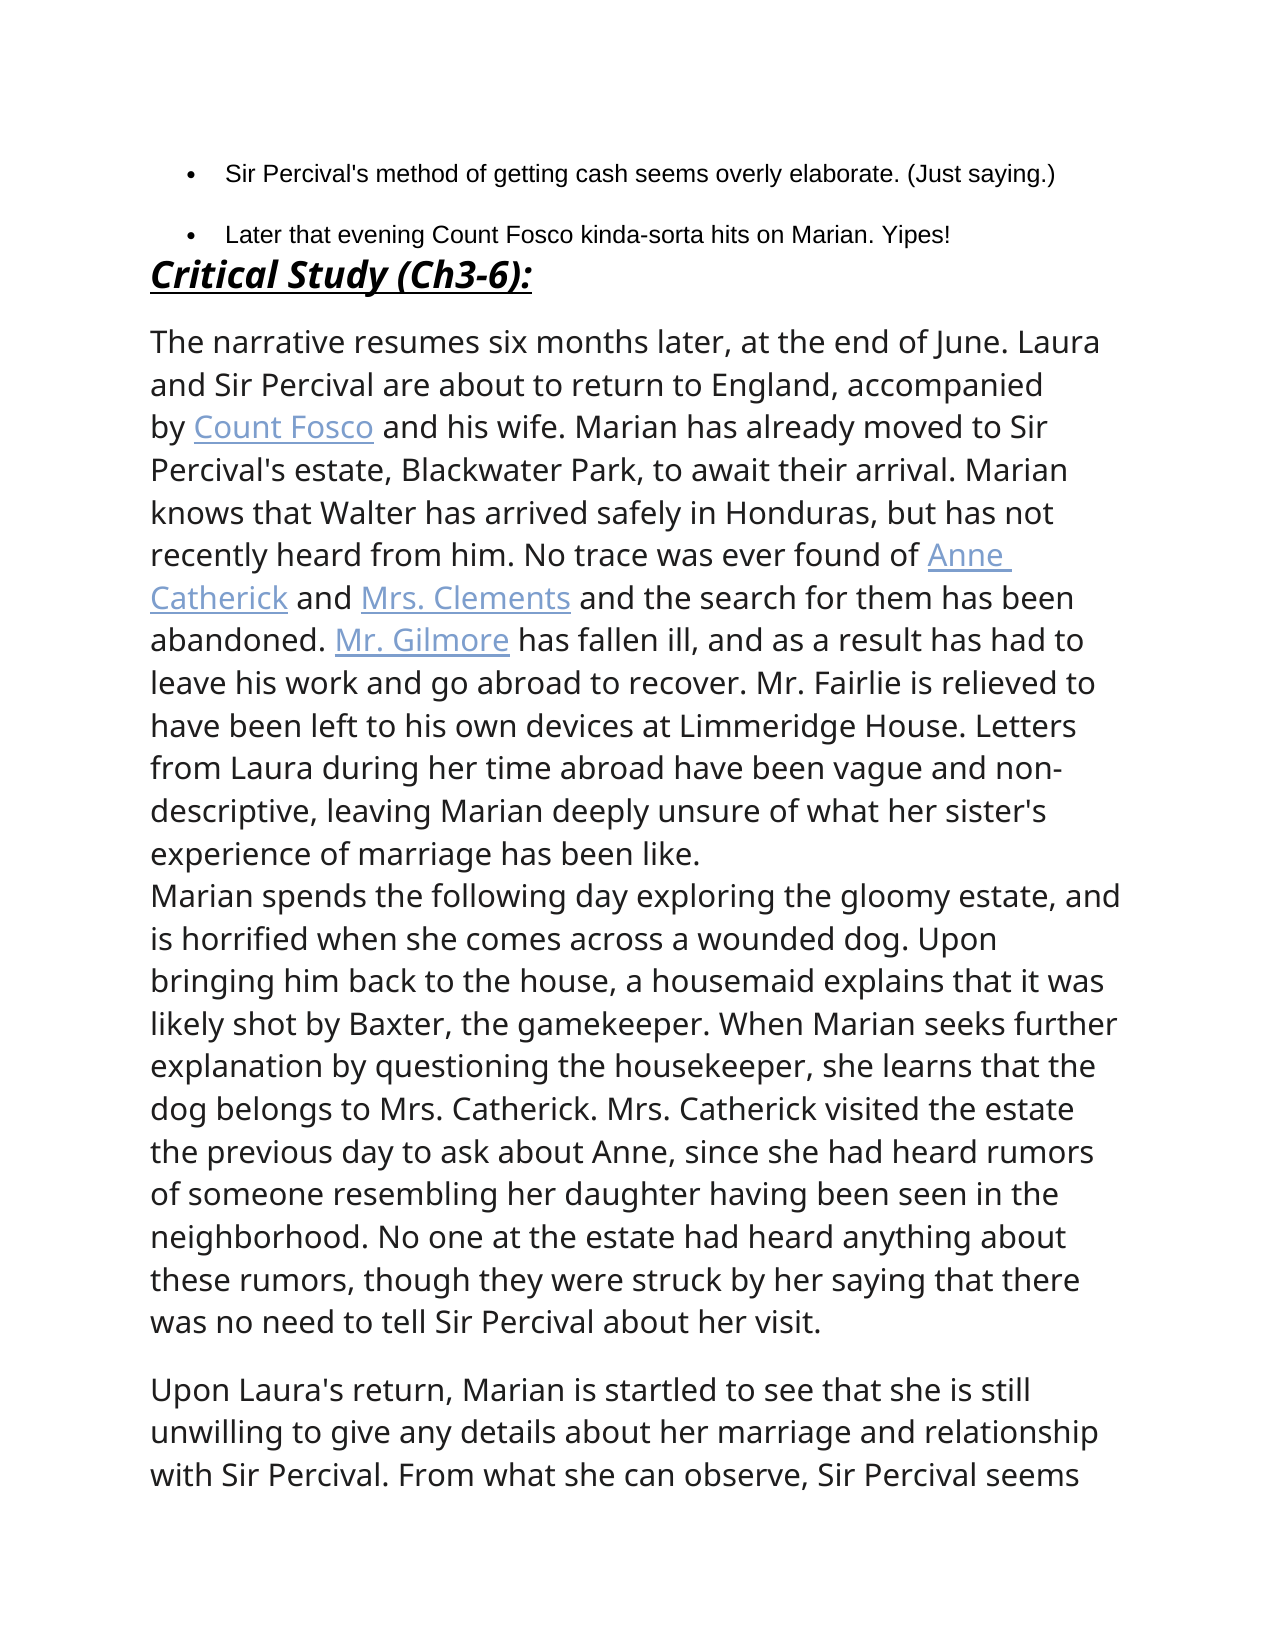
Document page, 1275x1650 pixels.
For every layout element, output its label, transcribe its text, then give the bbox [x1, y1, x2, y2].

text The narrative resumes six months later, at the end of June. Laura and Sir Percival are about to return to England, accompanied by Count Fosco and his wife. Marian has already moved to Sir Percival's estate, Blackwater Park, to await their arrival. Marian knows that Walter has arrived safely in Honduras, but has not recently heard from him. No trace was ever found of Anne Catherick and Mrs. Clements and the search for them has been abandoned. Mr. Gilmore has fallen ill, and as a result has had to leave his work and go abroad to recover. Mr. Fairlie is relieved to have been left to his own devices at Limmeridge House. Letters from Laura during her time abroad have been vague and non-descriptive, leaving Marian deeply unsure of what her sister's experience of marriage has been like. [150, 320, 1125, 874]
list Sir Percival's method of getting cash seems overly elaborate. (Just saying.) [187, 150, 1125, 187]
text Critical Study (Ch3-6): [150, 248, 1125, 299]
list Later that evening Count Fosco kinda-sorta hits on Marian. Yipes! [187, 211, 1125, 248]
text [150, 1368, 1125, 1496]
text Marian spends the following day exploring the gloomy estate, and is horrified when she comes across a wounded dog. Upon bringing him back to the house, a housemaid explains that it was likely shot by Baxter, the gamekeeper. When Marian seeks further explanation by questioning the housekeeper, she learns that the dog belongs to Mrs. Catherick. Mrs. Catherick visited the estate the previous day to ask about Anne, since she had heard rumors of someone resembling her daughter having been seen in the neighborhood. No one at the estate had heard anything about these rumors, though they were struck by her saying that there was no need to tell Sir Percival about her visit. [150, 874, 1125, 1343]
